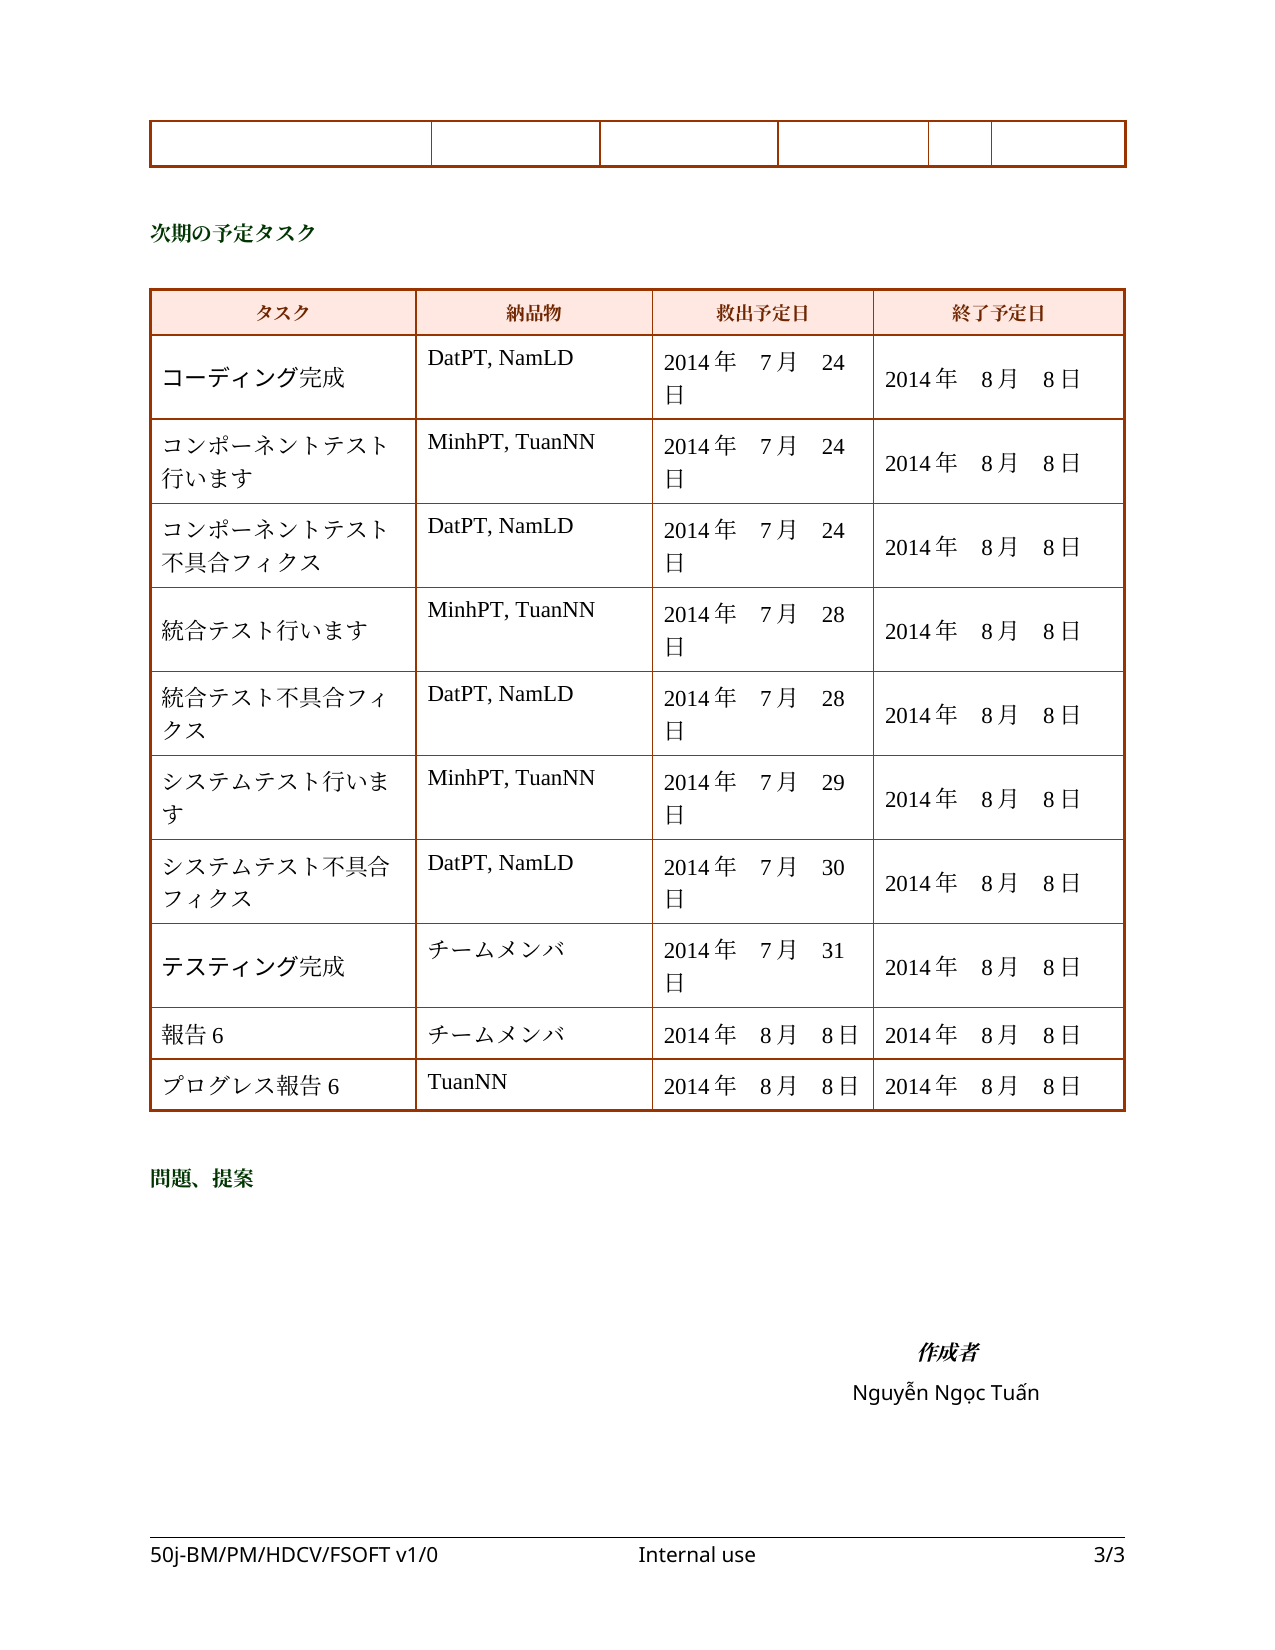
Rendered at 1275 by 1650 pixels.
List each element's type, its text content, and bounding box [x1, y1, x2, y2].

table_cell 2014年 8月 8日 [874, 924, 1123, 1007]
table_cell 2014年 7月 24日 [653, 420, 873, 502]
table_cell 2014年 7月 28日 [653, 672, 873, 754]
table_cell システムテスト行います [152, 756, 415, 839]
table_cell 2014年 7月 30日 [653, 840, 873, 923]
table_cell DatPT, NamLD [417, 840, 652, 923]
table_cell 報告6 [152, 1008, 415, 1058]
table_cell DatPT, NamLD [417, 672, 652, 754]
table_cell DatPT, NamLD [417, 336, 652, 418]
table_header 救出予定日 [653, 291, 873, 334]
table_cell テスティング完成 [152, 924, 415, 1007]
subtitle 次期の予定タスク [150, 218, 1125, 248]
table_cell コンポーネントテスト行います [152, 420, 415, 502]
table_cell 2014年 7月 24日 [653, 504, 873, 586]
table_cell TuanNN [417, 1060, 652, 1109]
table_cell DatPT, NamLD [417, 504, 652, 586]
table_cell MinhPT, TuanNN [417, 588, 652, 671]
table_cell 2014年 7月 29日 [653, 756, 873, 839]
table_cell 2014年 8月 8日 [874, 672, 1123, 754]
table_cell 2014年 8月 8日 [874, 840, 1123, 923]
table_cell 2014年 8月 8日 [653, 1060, 873, 1109]
table_cell 2014年 7月 31日 [653, 924, 873, 1007]
text Nguyễn Ngọc Tuấn [207, 1378, 1125, 1407]
subtitle 問題、提案 [150, 1162, 1125, 1192]
table_cell システムテスト不具合フィクス [152, 840, 415, 923]
table_cell プログレス報告 6 [152, 1060, 415, 1109]
table_cell コーディング完成 [152, 336, 415, 418]
table_cell チームメンバ [417, 924, 652, 1007]
table_cell 2014年 8月 8日 [874, 1060, 1123, 1109]
table_cell [992, 122, 1124, 164]
table_cell 2014年 8月 8日 [874, 588, 1123, 671]
table_cell [779, 122, 928, 164]
table_cell 統合テスト不具合フィクス [152, 672, 415, 754]
table_cell [601, 122, 777, 164]
table_cell 2014年 8月 8日 [874, 1008, 1123, 1058]
table_cell [432, 122, 599, 164]
table_cell 統合テスト行います [152, 588, 415, 671]
table_cell MinhPT, TuanNN [417, 420, 652, 502]
table_cell コンポーネントテスト不具合フィクス [152, 504, 415, 586]
table_cell 2014年 7月 24日 [653, 336, 873, 418]
table_cell 2014年 7月 28日 [653, 588, 873, 671]
table_header タスク [152, 291, 415, 334]
table_cell 2014年 8月 8日 [874, 504, 1123, 586]
table_cell MinhPT, TuanNN [417, 756, 652, 839]
table_cell チームメンバ [417, 1008, 652, 1058]
table_cell 2014年 8月 8日 [653, 1008, 873, 1058]
table_cell 2014年 8月 8日 [874, 336, 1123, 418]
table_header 終了予定日 [874, 291, 1123, 334]
table_cell [929, 122, 991, 164]
table_cell 2014年 8月 8日 [874, 756, 1123, 839]
table_header 納品物 [417, 291, 652, 334]
table_cell 2014年 8月 8日 [874, 420, 1123, 502]
table_cell [152, 122, 431, 164]
text 作成者 [150, 1336, 978, 1366]
